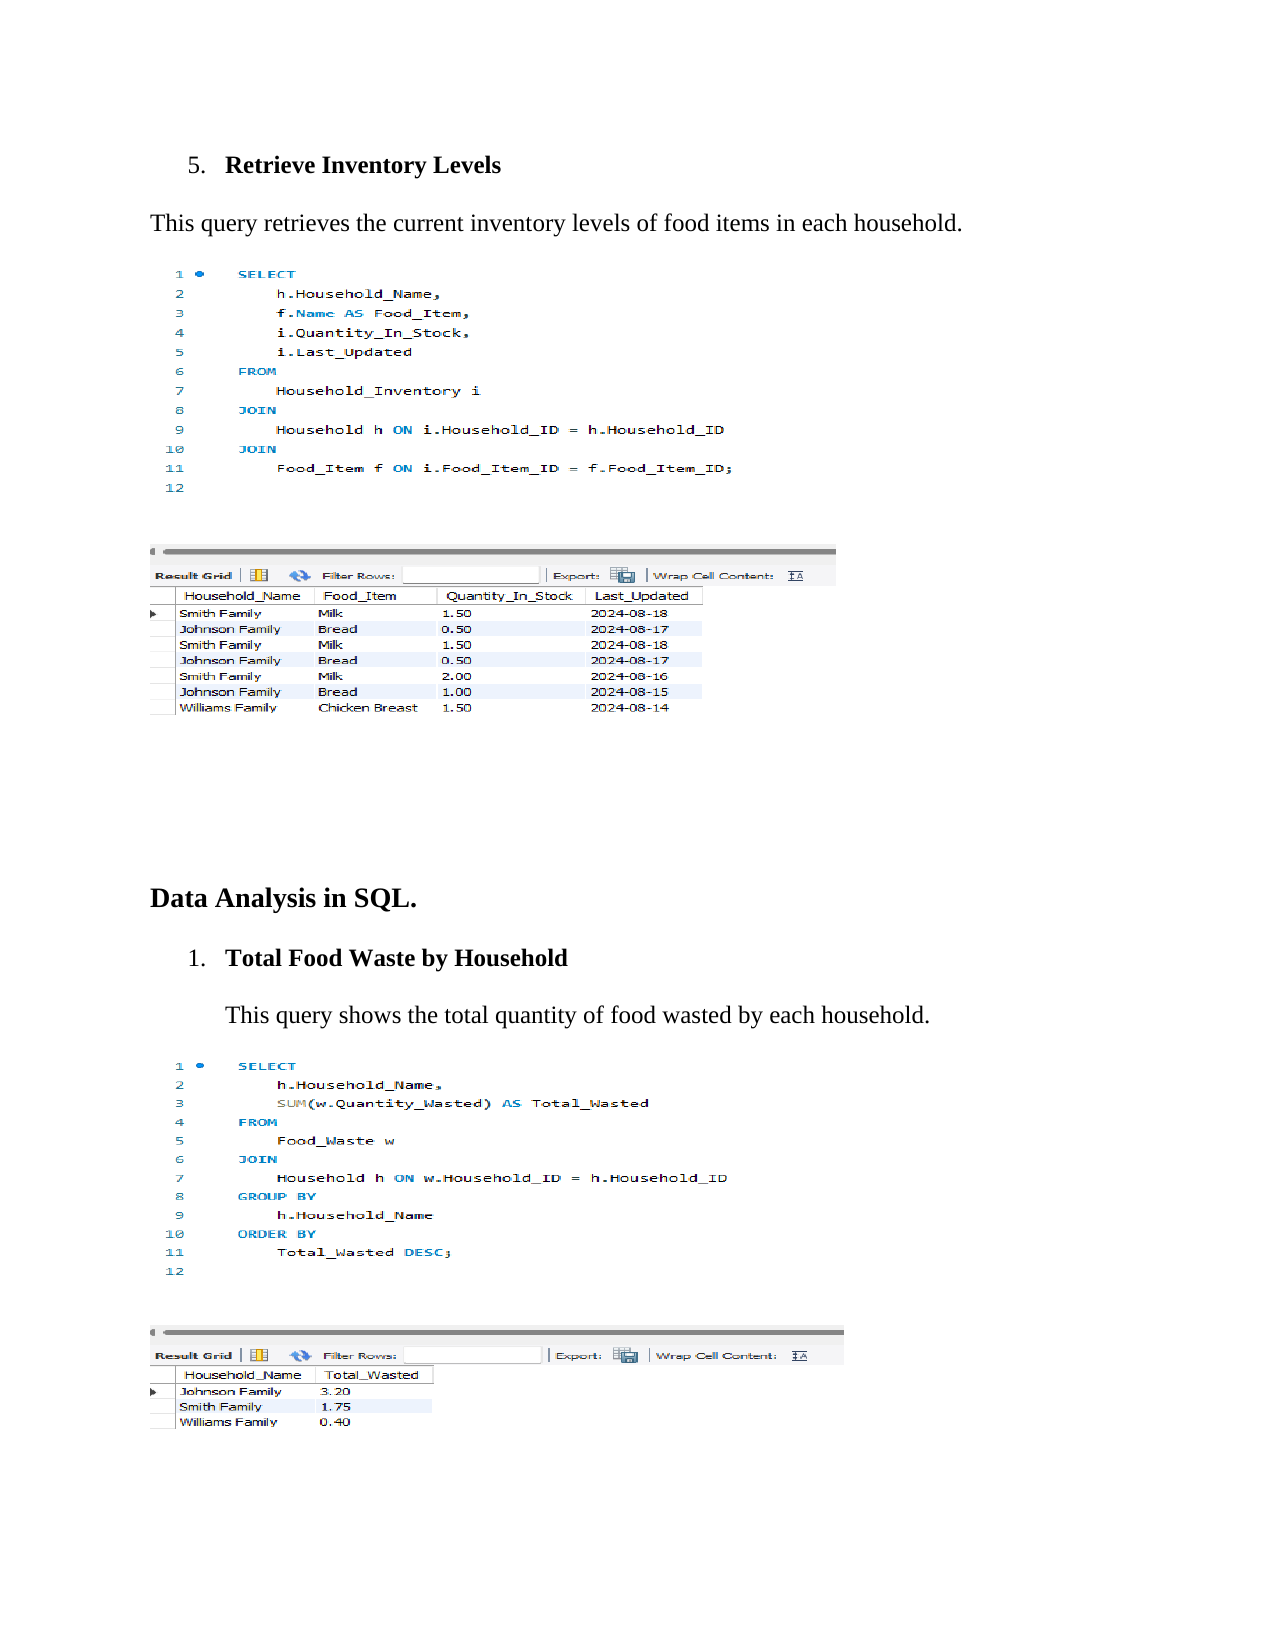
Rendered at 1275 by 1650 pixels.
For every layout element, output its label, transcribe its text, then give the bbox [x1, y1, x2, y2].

text This query shows the total quantity of food wasted by each household. [225, 1001, 1125, 1029]
picture [150, 265, 836, 736]
text Data Analysis in SQL. [150, 881, 1125, 913]
text This query retrieves the current inventory levels of food items in each household. [150, 208, 1125, 237]
list Retrieve Inventory Levels [187, 150, 1125, 179]
picture [150, 1058, 844, 1442]
list Total Food Waste by Household [187, 943, 1125, 971]
